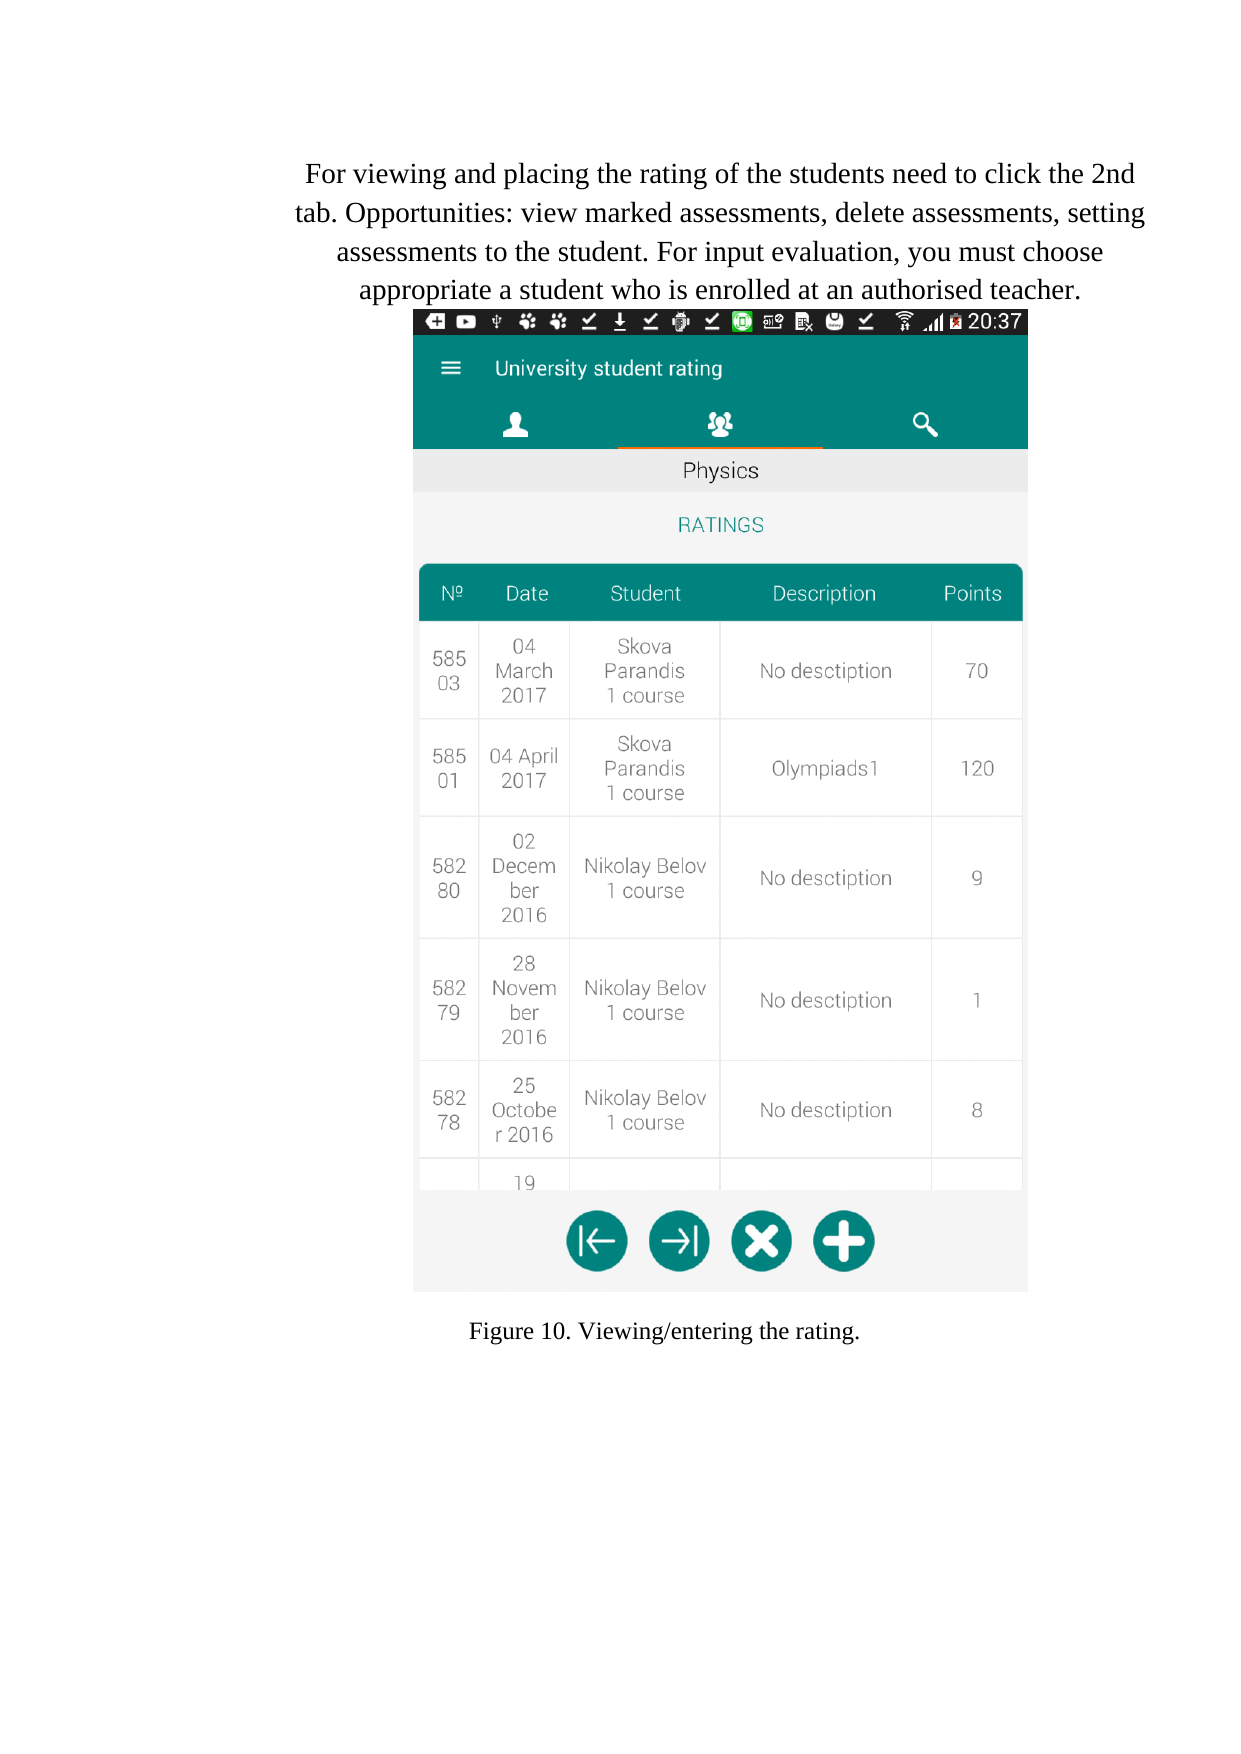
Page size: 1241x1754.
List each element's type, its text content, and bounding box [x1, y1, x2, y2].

text Figure 10. Viewing/entering the rating. [177, 1316, 1152, 1345]
picture [413, 309, 1028, 1292]
